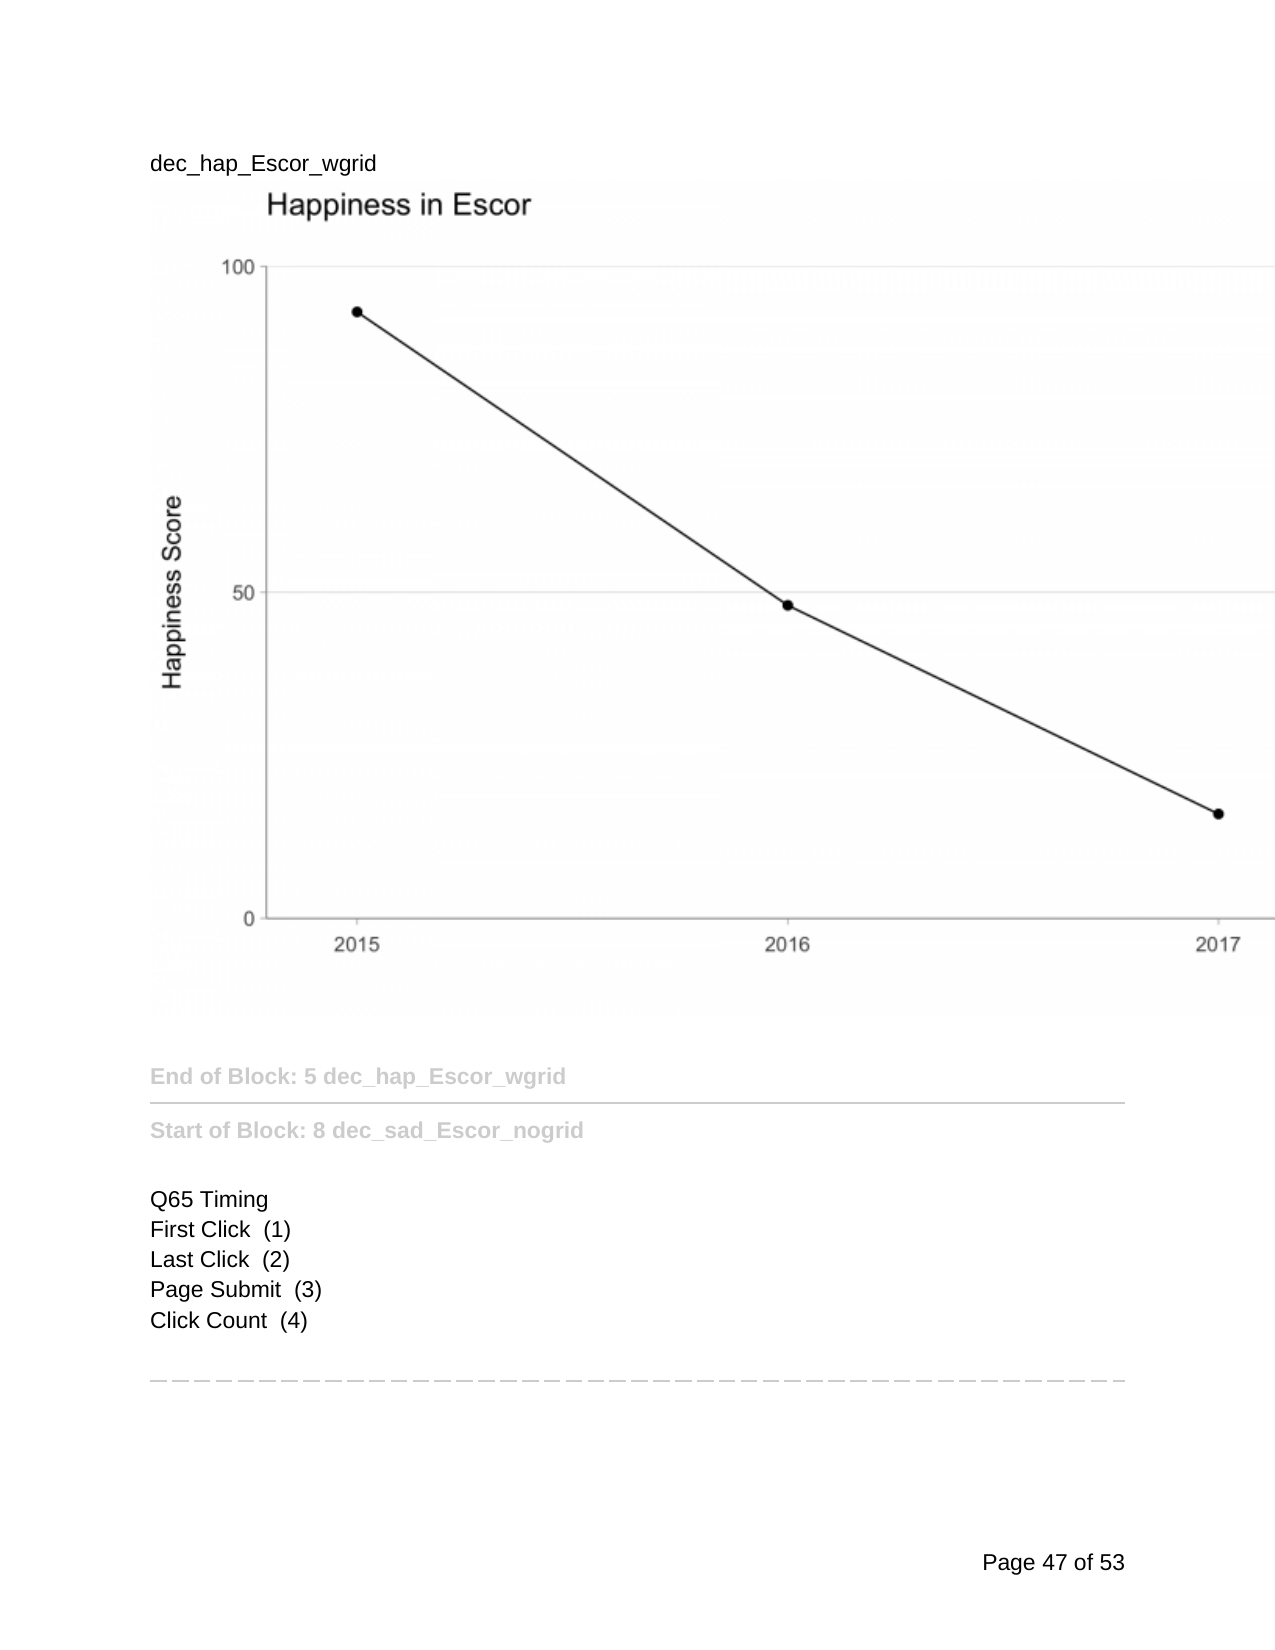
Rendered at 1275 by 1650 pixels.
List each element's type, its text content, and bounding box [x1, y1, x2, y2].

list Click Count (4) [150, 1307, 1125, 1333]
text Start of Block: 8 dec_sad_Escor_nogrid [150, 1117, 1125, 1143]
text End of Block: 5 dec_hap_Escor_wgrid [150, 1063, 1125, 1089]
list Page Submit (3) [150, 1276, 1125, 1303]
list First Click (1) [150, 1216, 1125, 1242]
list Last Click (2) [150, 1246, 1125, 1273]
text dec_hap_Escor_wgrid [150, 150, 1125, 176]
picture [150, 180, 1275, 1017]
text Q65 Timing [150, 1186, 1125, 1212]
